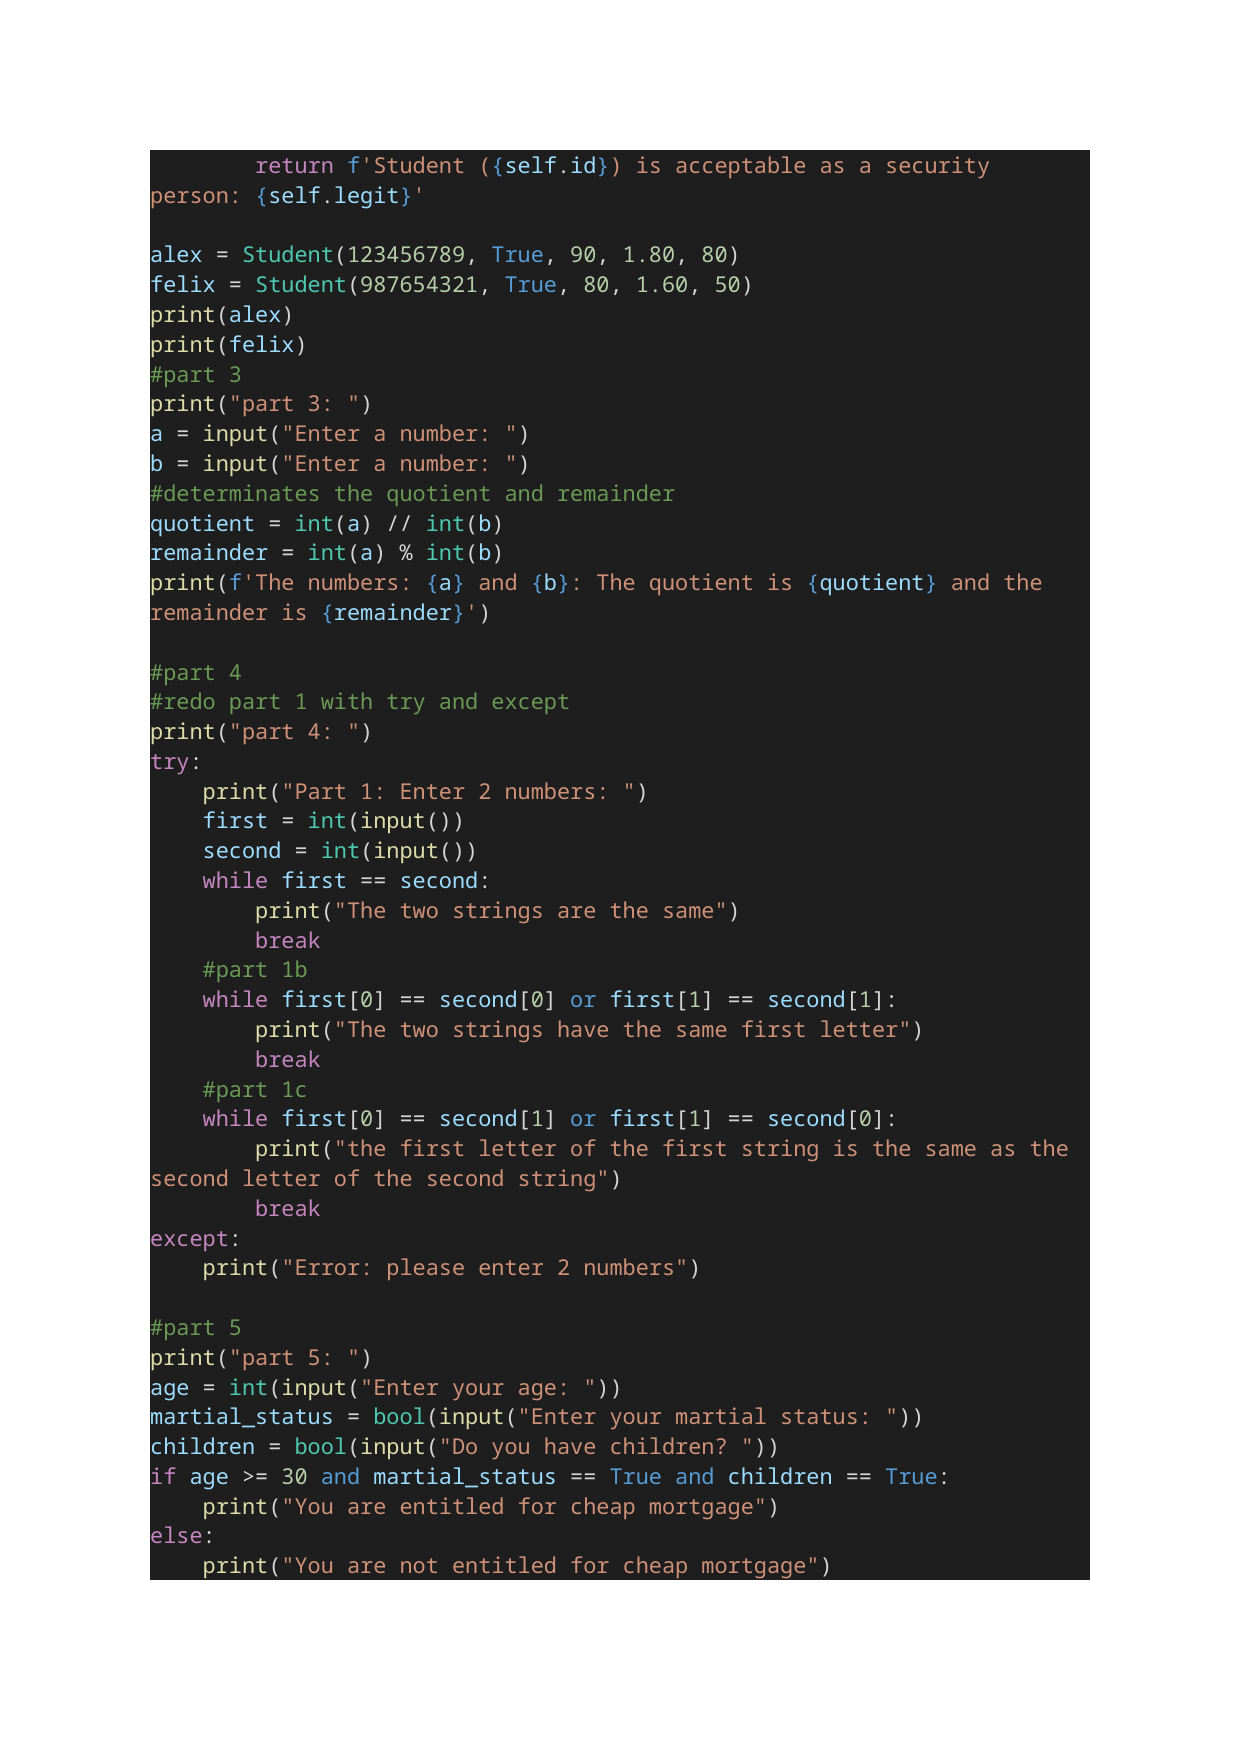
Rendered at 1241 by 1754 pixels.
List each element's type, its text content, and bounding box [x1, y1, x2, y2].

text print("Error: please enter 2 numbers") [150, 1252, 1090, 1282]
text print("The two strings have the same first letter") [150, 1014, 1090, 1044]
text except: [150, 1222, 1090, 1252]
text print("The two strings are the same") [150, 895, 1090, 924]
text children = bool(input("Do you have children? ")) [150, 1431, 1090, 1461]
text while first[0] == second[0] or first[1] == second[1]: [150, 984, 1090, 1014]
text first = int(input()) [150, 805, 1090, 835]
text felix = Student(987654321, True, 80, 1.60, 50) [150, 269, 1090, 299]
text #part 5 [150, 1312, 1090, 1342]
text print("the first letter of the first string is the same as the second letter of the second string") [150, 1133, 1090, 1193]
text print("part 5: ") [150, 1342, 1090, 1371]
text b = input("Enter a number: ") [150, 448, 1090, 478]
text second = int(input()) [150, 835, 1090, 865]
text alex = Student(123456789, True, 90, 1.80, 80) [150, 239, 1090, 269]
text while first == second: [150, 865, 1090, 895]
text print(felix) [150, 329, 1090, 358]
text print(f'The numbers: {a} and {b}: The quotient is {quotient} and the remainder is {remainder}') [150, 567, 1090, 627]
text #redo part 1 with try and except [150, 686, 1090, 716]
text else: [150, 1520, 1090, 1550]
text quotient = int(a) // int(b) [150, 507, 1090, 537]
text print("You are entitled for cheap mortgage") [150, 1491, 1090, 1520]
text try: [150, 746, 1090, 776]
text #determinates the quotient and remainder [150, 478, 1090, 507]
text print("part 4: ") [150, 716, 1090, 746]
text print(alex) [150, 299, 1090, 329]
text print("You are not entitled for cheap mortgage") [150, 1550, 1090, 1580]
text #part 4 [150, 656, 1090, 686]
text martial_status = bool(input("Enter your martial status: ")) [150, 1401, 1090, 1431]
text #part 1b [150, 954, 1090, 984]
text return f'Student ({self.id}) is acceptable as a security person: {self.legit}' [150, 150, 1090, 209]
text while first[0] == second[1] or first[1] == second[0]: [150, 1103, 1090, 1133]
text break [150, 1193, 1090, 1222]
text print("part 3: ") [150, 388, 1090, 418]
text print("Part 1: Enter 2 numbers: ") [150, 776, 1090, 805]
text age = int(input("Enter your age: ")) [150, 1371, 1090, 1401]
text a = input("Enter a number: ") [150, 418, 1090, 448]
text #part 3 [150, 358, 1090, 388]
text break [150, 924, 1090, 954]
text remainder = int(a) % int(b) [150, 537, 1090, 567]
text if age >= 30 and martial_status == True and children == True: [150, 1461, 1090, 1491]
text break [150, 1044, 1090, 1073]
text #part 1c [150, 1073, 1090, 1103]
